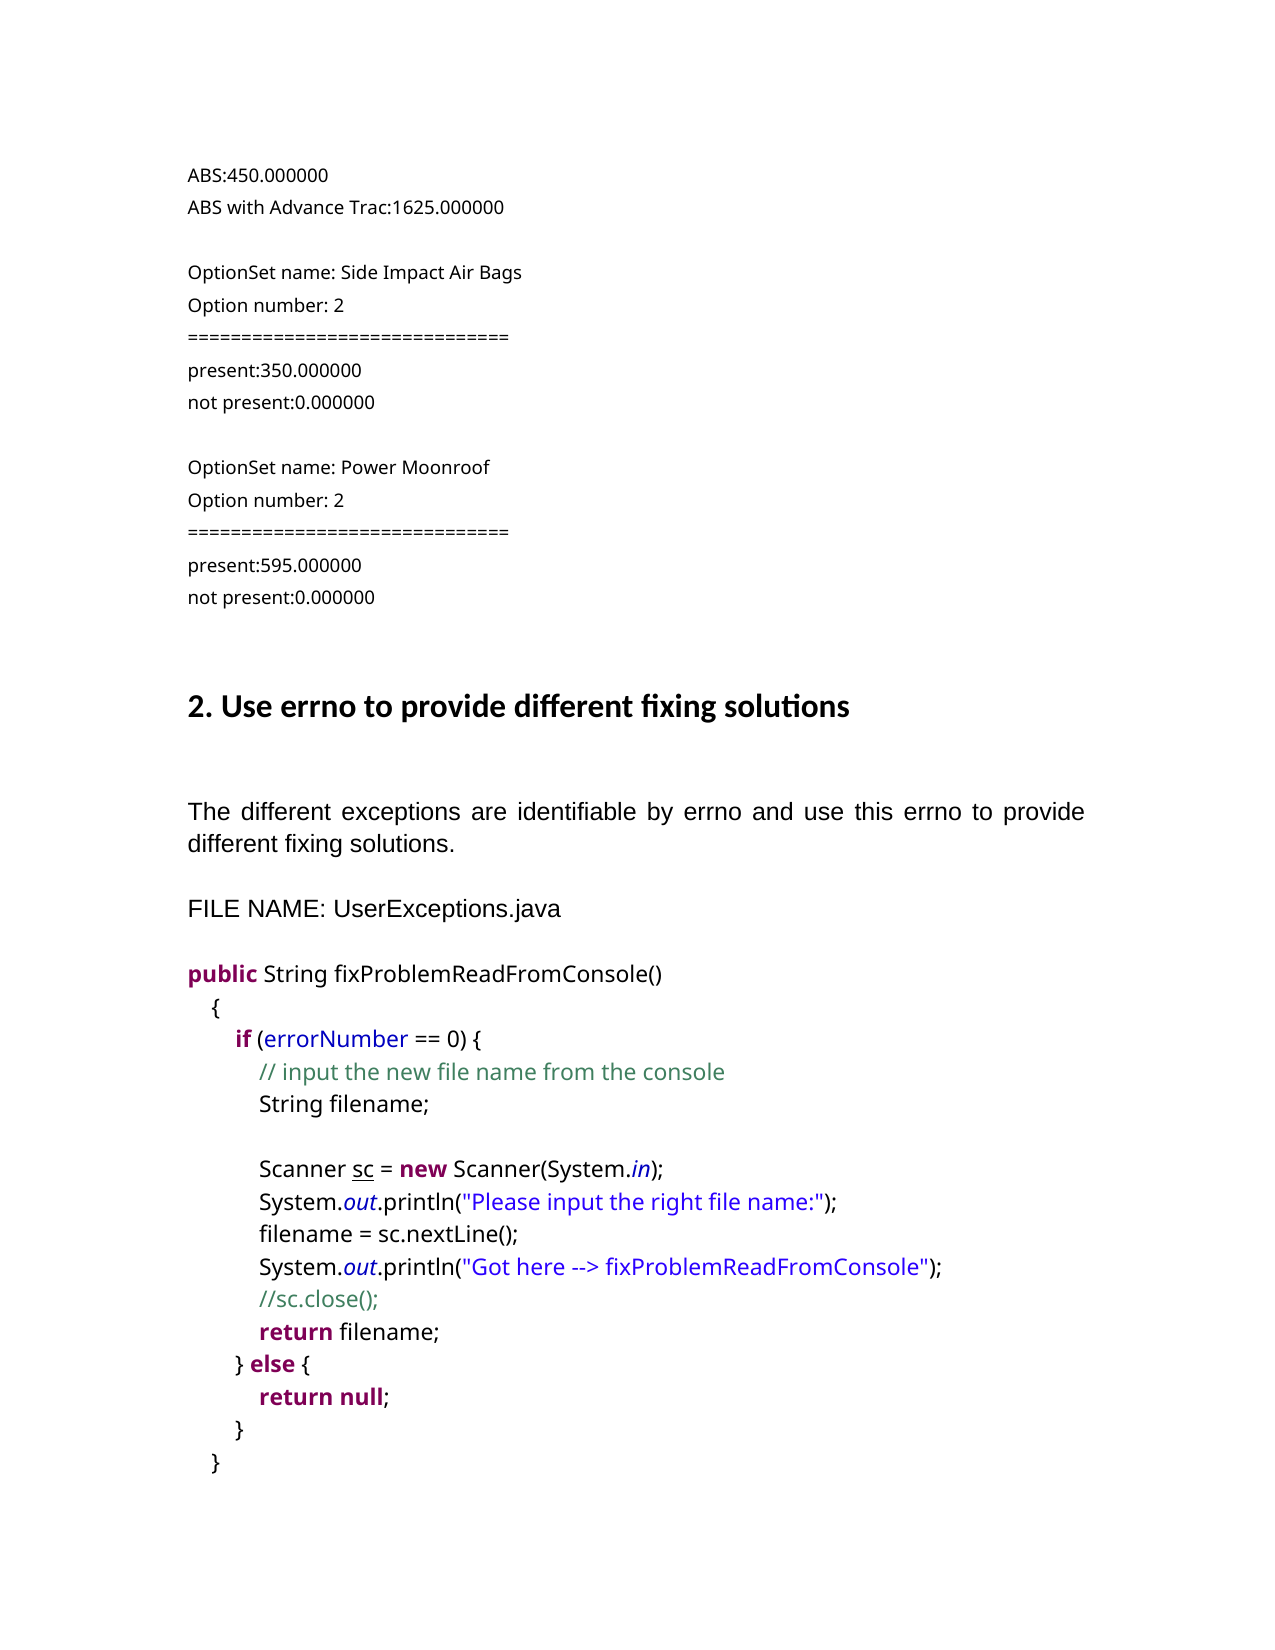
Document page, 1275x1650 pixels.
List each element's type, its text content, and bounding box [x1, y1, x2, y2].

text //sc.close(); [187, 1283, 1087, 1315]
text System.out.println("Got here --> fixProblemReadFromConsole"); [187, 1250, 1087, 1283]
text OptionSet name: Power Moonroof [187, 451, 1087, 484]
text filename = sc.nextLine(); [187, 1218, 1087, 1250]
text The different exceptions are identifiable by errno and use this errno to provide different fixing solutions. [187, 795, 1087, 860]
text public String fixProblemReadFromConsole() [187, 958, 1087, 990]
text FILE NAME: UserExceptions.java [187, 893, 1087, 925]
text Scanner sc = new Scanner(System.in); [187, 1153, 1087, 1185]
text present:595.000000 [187, 549, 1087, 581]
text ============================== [187, 516, 1087, 549]
text ABS with Advance Trac:1625.000000 [187, 191, 1087, 224]
subtitle 2. Use errno to provide different fixing solutions [187, 673, 1087, 738]
text Option number: 2 [187, 289, 1087, 321]
text not present:0.000000 [187, 581, 1087, 614]
text return null; [187, 1380, 1087, 1413]
text } else { [187, 1348, 1087, 1380]
text } [187, 1413, 1087, 1445]
text System.out.println("Please input the right file name:"); [187, 1185, 1087, 1218]
text OptionSet name: Side Impact Air Bags [187, 256, 1087, 289]
text String filename; [187, 1088, 1087, 1120]
text present:350.000000 [187, 354, 1087, 386]
text // input the new file name from the console [187, 1055, 1087, 1088]
text } [187, 1445, 1087, 1478]
text not present:0.000000 [187, 386, 1087, 419]
text return filename; [187, 1315, 1087, 1348]
text ABS:450.000000 [187, 159, 1087, 191]
text if (errorNumber == 0) { [187, 1023, 1087, 1055]
text ============================== [187, 321, 1087, 354]
text { [187, 990, 1087, 1023]
text Option number: 2 [187, 484, 1087, 516]
